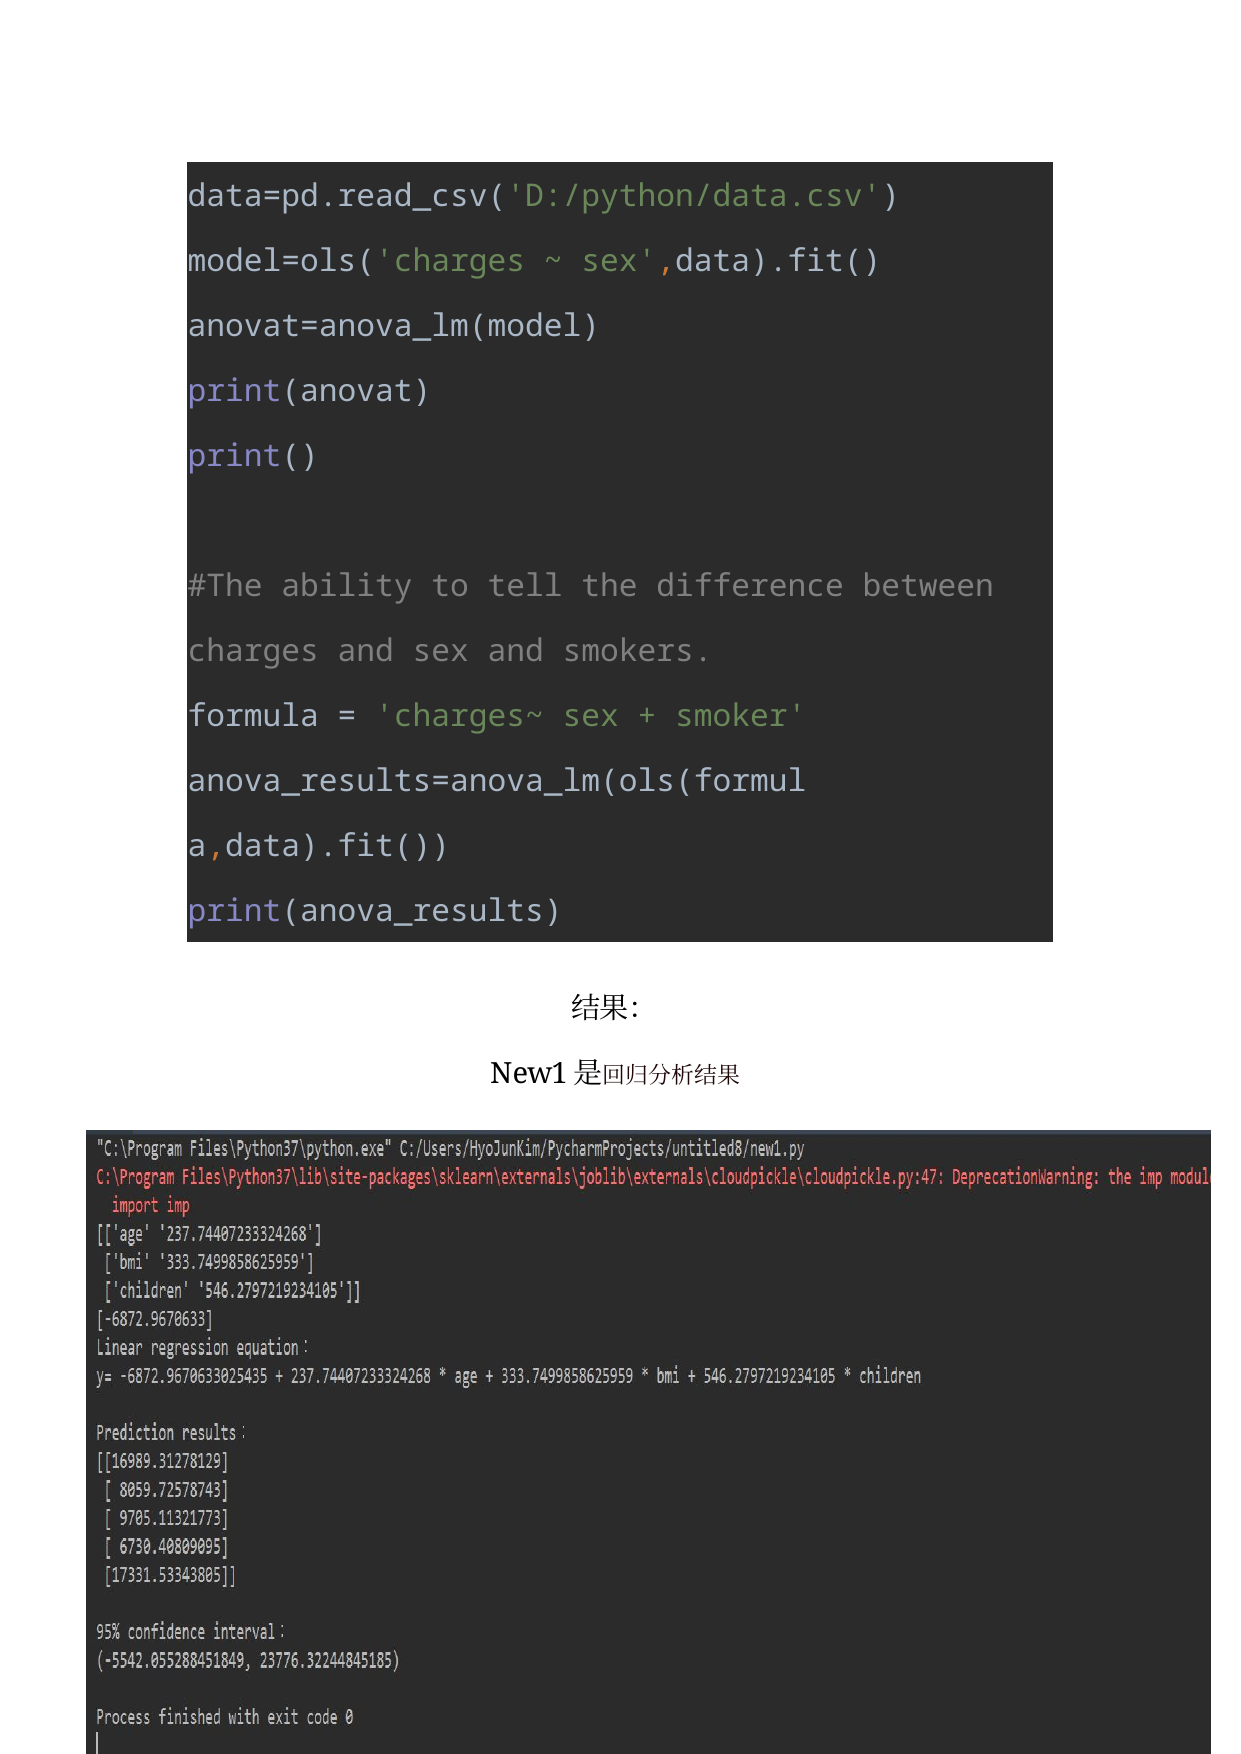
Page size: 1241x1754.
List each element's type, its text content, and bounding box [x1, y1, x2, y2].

text New1是回归分析结果 [187, 1038, 1053, 1103]
text 结果： [406, 973, 1053, 1038]
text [187, 162, 1053, 942]
picture [86, 1130, 1211, 1754]
